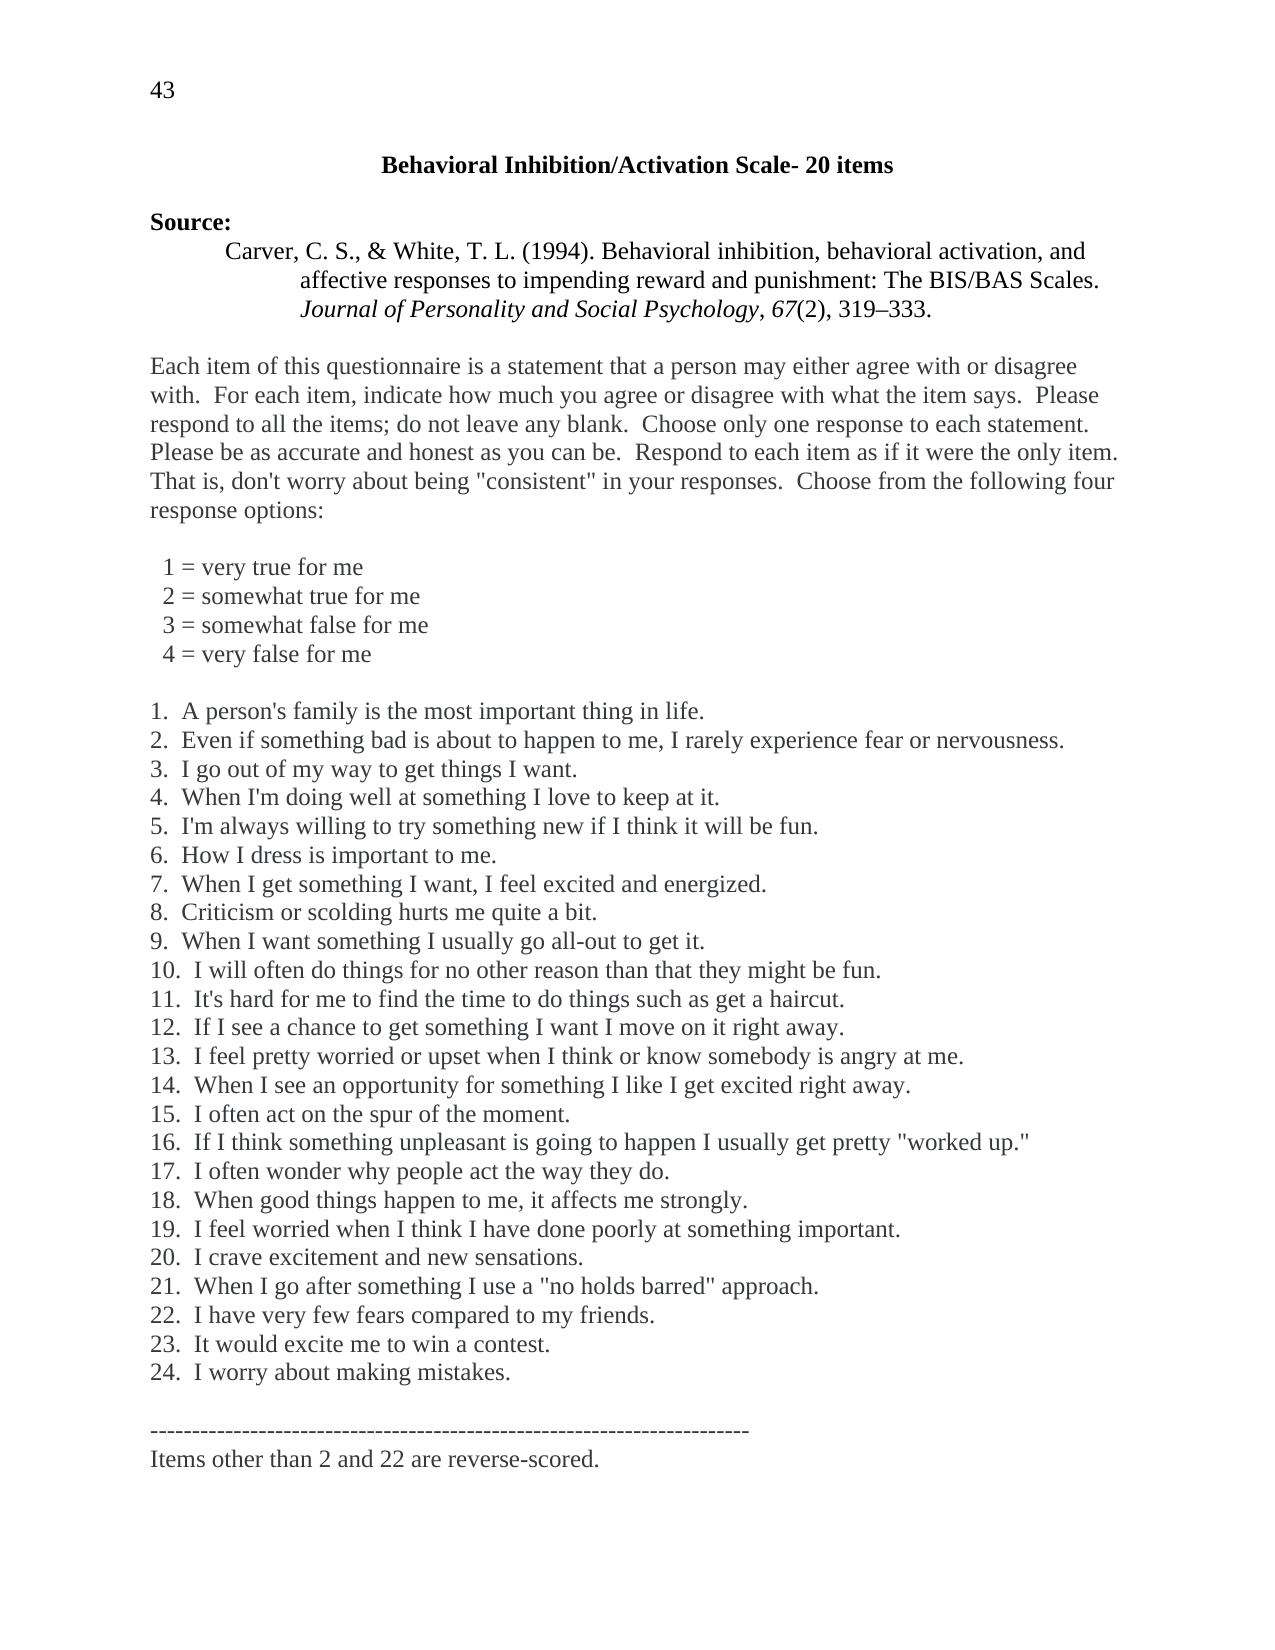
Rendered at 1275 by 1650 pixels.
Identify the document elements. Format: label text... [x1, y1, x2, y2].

text Each item of this questionnaire is a statement that a person may either agree with or disagree with. For each item, indicate how much you agree or disagree with what the item says. Please respond to all the items; do not leave any blank. Choose only one response to each statement. Please be as accurate and honest as you can be. Respond to each item as if it were the only item. That is, don't worry about being "consistent" in your responses. Choose from the following four response options: [150, 351, 1125, 524]
subtitle Behavioral Inhibition/Activation Scale- 20 items [150, 150, 1125, 179]
text 1. A person's family is the most important thing in life. 2. Even if something bad is about to happen to me, I rarely experience fear or nervousness. 3. I go out of my way to get things I want. 4. When I'm doing well at something I love to keep at it. 5. I'm always willing to try something new if I think it will be fun. 6. How I dress is important to me. 7. When I get something I want, I feel excited and energized. 8. Criticism or scolding hurts me quite a bit. 9. When I want something I usually go all-out to get it. 10. I will often do things for no other reason than that they might be fun. [150, 696, 1125, 984]
text ------------------------------------------------------------------------ [150, 1415, 1125, 1444]
text 21. When I go after something I use a "no holds barred" approach. 22. I have very few fears compared to my friends. 23. It would excite me to win a contest. 24. I worry about making mistakes. [150, 1271, 1125, 1415]
text Items other than 2 and 22 are reverse-scored. [150, 1444, 1125, 1472]
text 11. It's hard for me to find the time to do things such as get a haircut. 12. If I see a chance to get something I want I move on it right away. 13. I feel pretty worried or upset when I think or know somebody is angry at me. 14. When I see an opportunity for something I like I get excited right away. 15. I often act on the spur of the moment. 16. If I think something unpleasant is going to happen I usually get pretty "worked up." 17. I often wonder why people act the way they do. 18. When good things happen to me, it affects me strongly. 19. I feel worried when I think I have done poorly at something important. 20. I crave excitement and new sensations. [150, 984, 1125, 1271]
text Carver, C. S., & White, T. L. (1994). Behavioral inhibition, behavioral activation, and affective responses to impending reward and punishment: The BIS/BAS Scales. Journal of Personality and Social Psychology, 67(2), 319–333. [225, 236, 1125, 322]
text Source: [150, 207, 1125, 236]
text 1 = very true for me 2 = somewhat true for me 3 = somewhat false for me 4 = very false for me [150, 552, 1125, 667]
